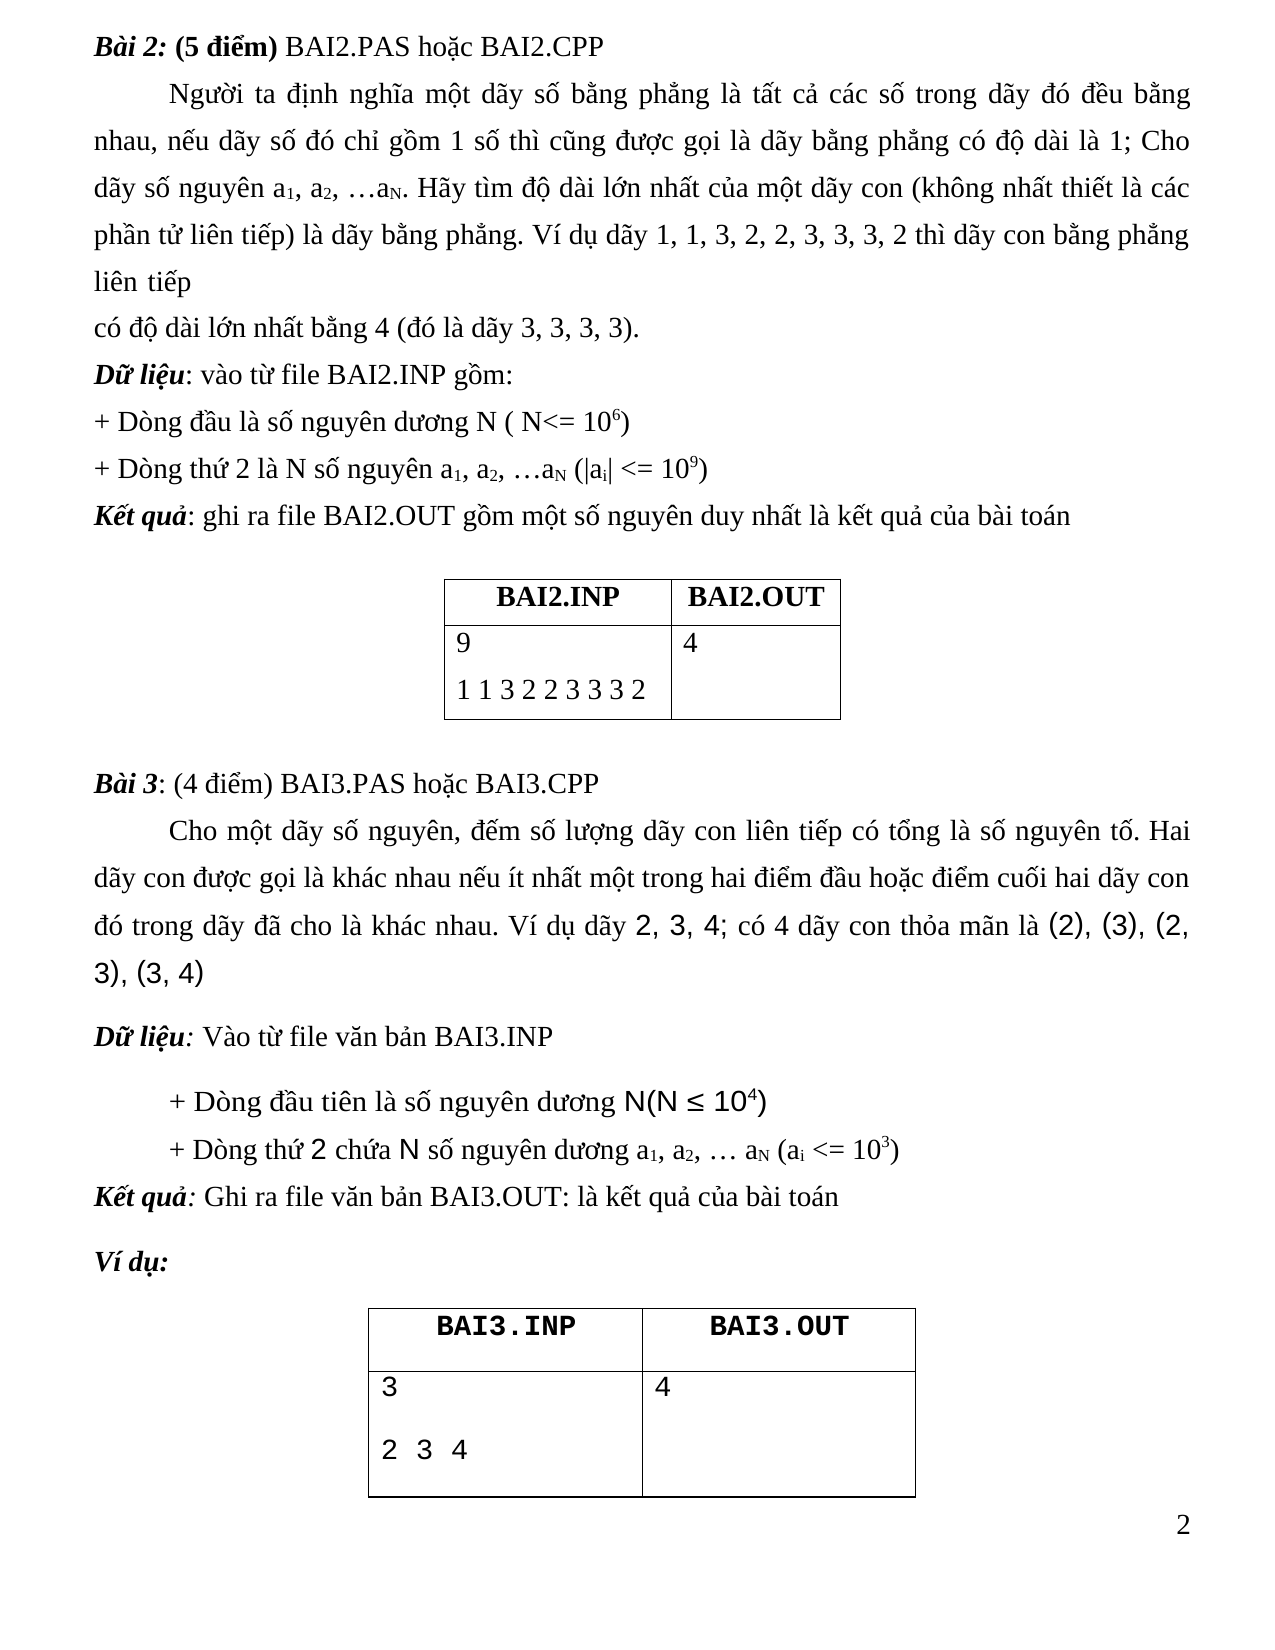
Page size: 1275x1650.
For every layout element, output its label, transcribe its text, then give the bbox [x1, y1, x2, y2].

table_header BAI3.INP [369, 1309, 642, 1371]
subtitle Ví dụ: [94, 1244, 1202, 1277]
text Bài 3: (4 điểm) BAI3.PAS hoặc BAI3.CPP [94, 767, 1202, 800]
text Dữ liệu: vào từ file BAI2.INP gồm: [94, 357, 1202, 391]
text Người ta định nghĩa một dãy số bằng phẳng là tất cả các số trong dãy đó đều bằng nhau, nếu dãy số đó chỉ gồm 1 số thì cũng được gọi là dãy bằng phẳng có độ dài là 1; Cho dãy số nguyên a1, a2, …aN. Hãy tìm độ dài lớn nhất của một dãy con (không nhất thiết là các phần tử liên tiếp) là dãy bằng phẳng. Ví dụ dãy 1, 1, 3, 2, 2, 3, 3, 3, 2 thì dãy con bằng phẳng liên tiếp [94, 76, 1191, 297]
text + Dòng đầu tiên là số nguyên dương N(N ≤ 104) [169, 1084, 1202, 1118]
table_header BAI2.OUT [672, 580, 840, 625]
table_cell 4 [672, 626, 840, 719]
table_cell 9 1 1 3 2 2 3 3 3 2 [445, 626, 671, 719]
text Kết quả: ghi ra file BAI2.OUT gồm một số nguyên duy nhất là kết quả của bài toán [94, 498, 1202, 532]
text Kết quả: Ghi ra file văn bản BAI3.OUT: là kết quả của bài toán [94, 1179, 1202, 1213]
table_header BAI2.INP [445, 580, 671, 625]
text + Dòng đầu là số nguyên dương N ( N<= 106) [94, 404, 1202, 438]
text Dữ liệu: Vào từ file văn bản BAI3.INP [94, 1019, 1202, 1053]
text Bài 2: (5 điểm) BAI2.PAS hoặc BAI2.CPP [94, 29, 1202, 63]
table_cell 4 [643, 1372, 915, 1496]
text Cho một dãy số nguyên, đếm số lượng dãy con liên tiếp có tổng là số nguyên tố. Hai dãy con được gọi là khác nhau nếu ít nhất một trong hai điểm đầu hoặc điểm cuối hai dãy con đó trong dãy đã cho là khác nhau. Ví dụ dãy 2, 3, 4; có 4 dãy con thỏa mãn là (2), (3), (2, 3), (3, 4) [94, 813, 1191, 989]
table_cell 3 2 3 4 [369, 1372, 642, 1496]
text + Dòng thứ 2 chứa N số nguyên dương a1, a2, … aN (ai <= 103) [169, 1132, 1202, 1166]
table_header BAI3.OUT [643, 1309, 915, 1371]
text + Dòng thứ 2 là N số nguyên a1, a2, …aN (|ai| <= 109) [94, 451, 1202, 485]
text có độ dài lớn nhất bằng 4 (đó là dãy 3, 3, 3, 3). [94, 311, 1202, 344]
